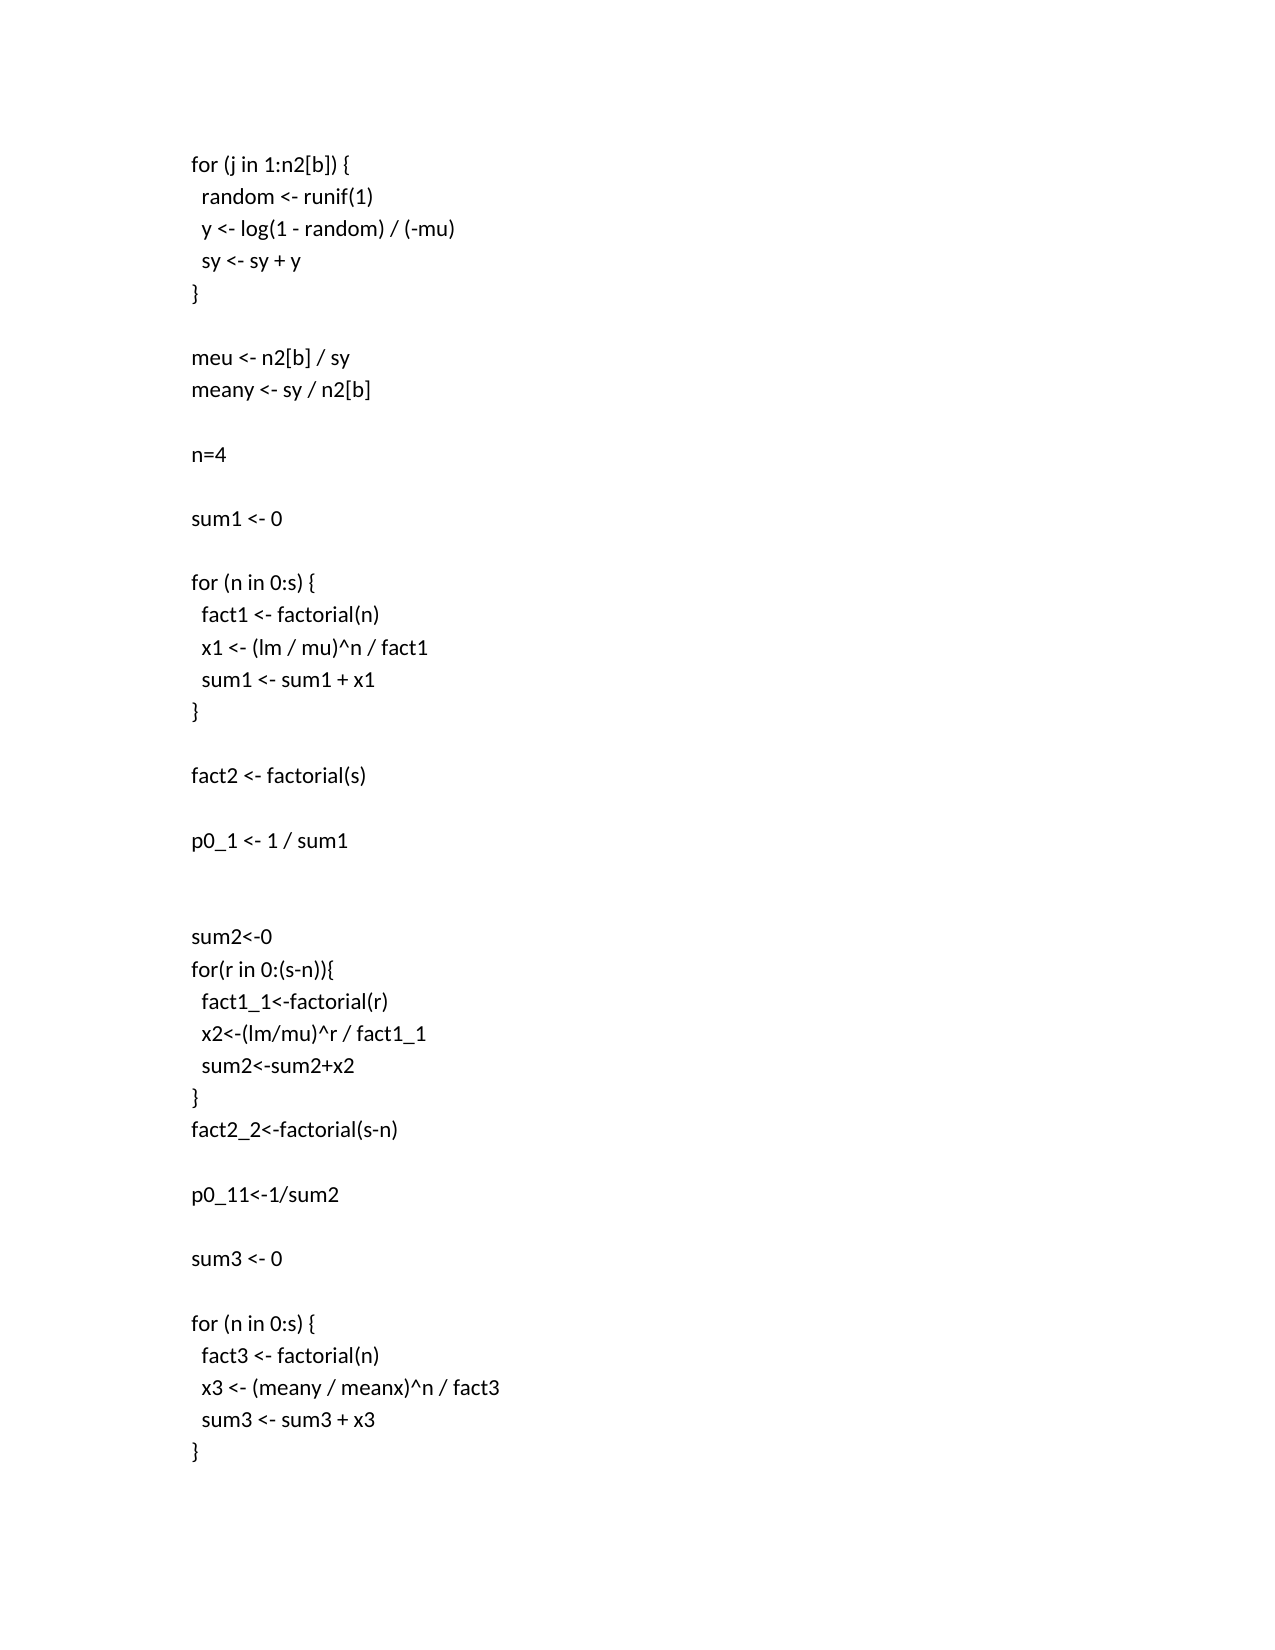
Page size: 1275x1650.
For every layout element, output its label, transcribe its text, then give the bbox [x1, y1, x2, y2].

text meany <- sy / n2[b] [150, 375, 1125, 403]
text random <- runif(1) [150, 182, 1125, 210]
text fact2_2<-factorial(s-n) [150, 1116, 1125, 1144]
text x2<-(lm/mu)^r / fact1_1 [150, 1019, 1125, 1047]
text for (j in 1:n2[b]) { [150, 150, 1125, 178]
text p0_11<-1/sum2 [150, 1180, 1125, 1208]
text } [150, 1083, 1125, 1111]
text } [150, 1437, 1125, 1466]
text fact1_1<-factorial(r) [150, 987, 1125, 1015]
text fact1 <- factorial(n) [150, 601, 1125, 629]
text y <- log(1 - random) / (-mu) [150, 214, 1125, 242]
text meu <- n2[b] / sy [150, 343, 1125, 371]
text p0_1 <- 1 / sum1 [150, 826, 1125, 854]
text sy <- sy + y [150, 247, 1125, 274]
text sum3 <- 0 [150, 1244, 1125, 1272]
text n=4 [150, 440, 1125, 468]
text } [150, 697, 1125, 725]
text sum3 <- sum3 + x3 [150, 1405, 1125, 1433]
text x3 <- (meany / meanx)^n / fact3 [150, 1373, 1125, 1401]
text sum2<-sum2+x2 [150, 1051, 1125, 1079]
text } [150, 279, 1125, 307]
text sum1 <- sum1 + x1 [150, 665, 1125, 693]
text sum1 <- 0 [150, 504, 1125, 532]
text fact3 <- factorial(n) [150, 1341, 1125, 1369]
text x1 <- (lm / mu)^n / fact1 [150, 633, 1125, 661]
text for (n in 0:s) { [150, 568, 1125, 596]
text for(r in 0:(s-n)){ [150, 955, 1125, 983]
text sum2<-0 [150, 922, 1125, 951]
text for (n in 0:s) { [150, 1309, 1125, 1337]
text fact2 <- factorial(s) [150, 762, 1125, 789]
